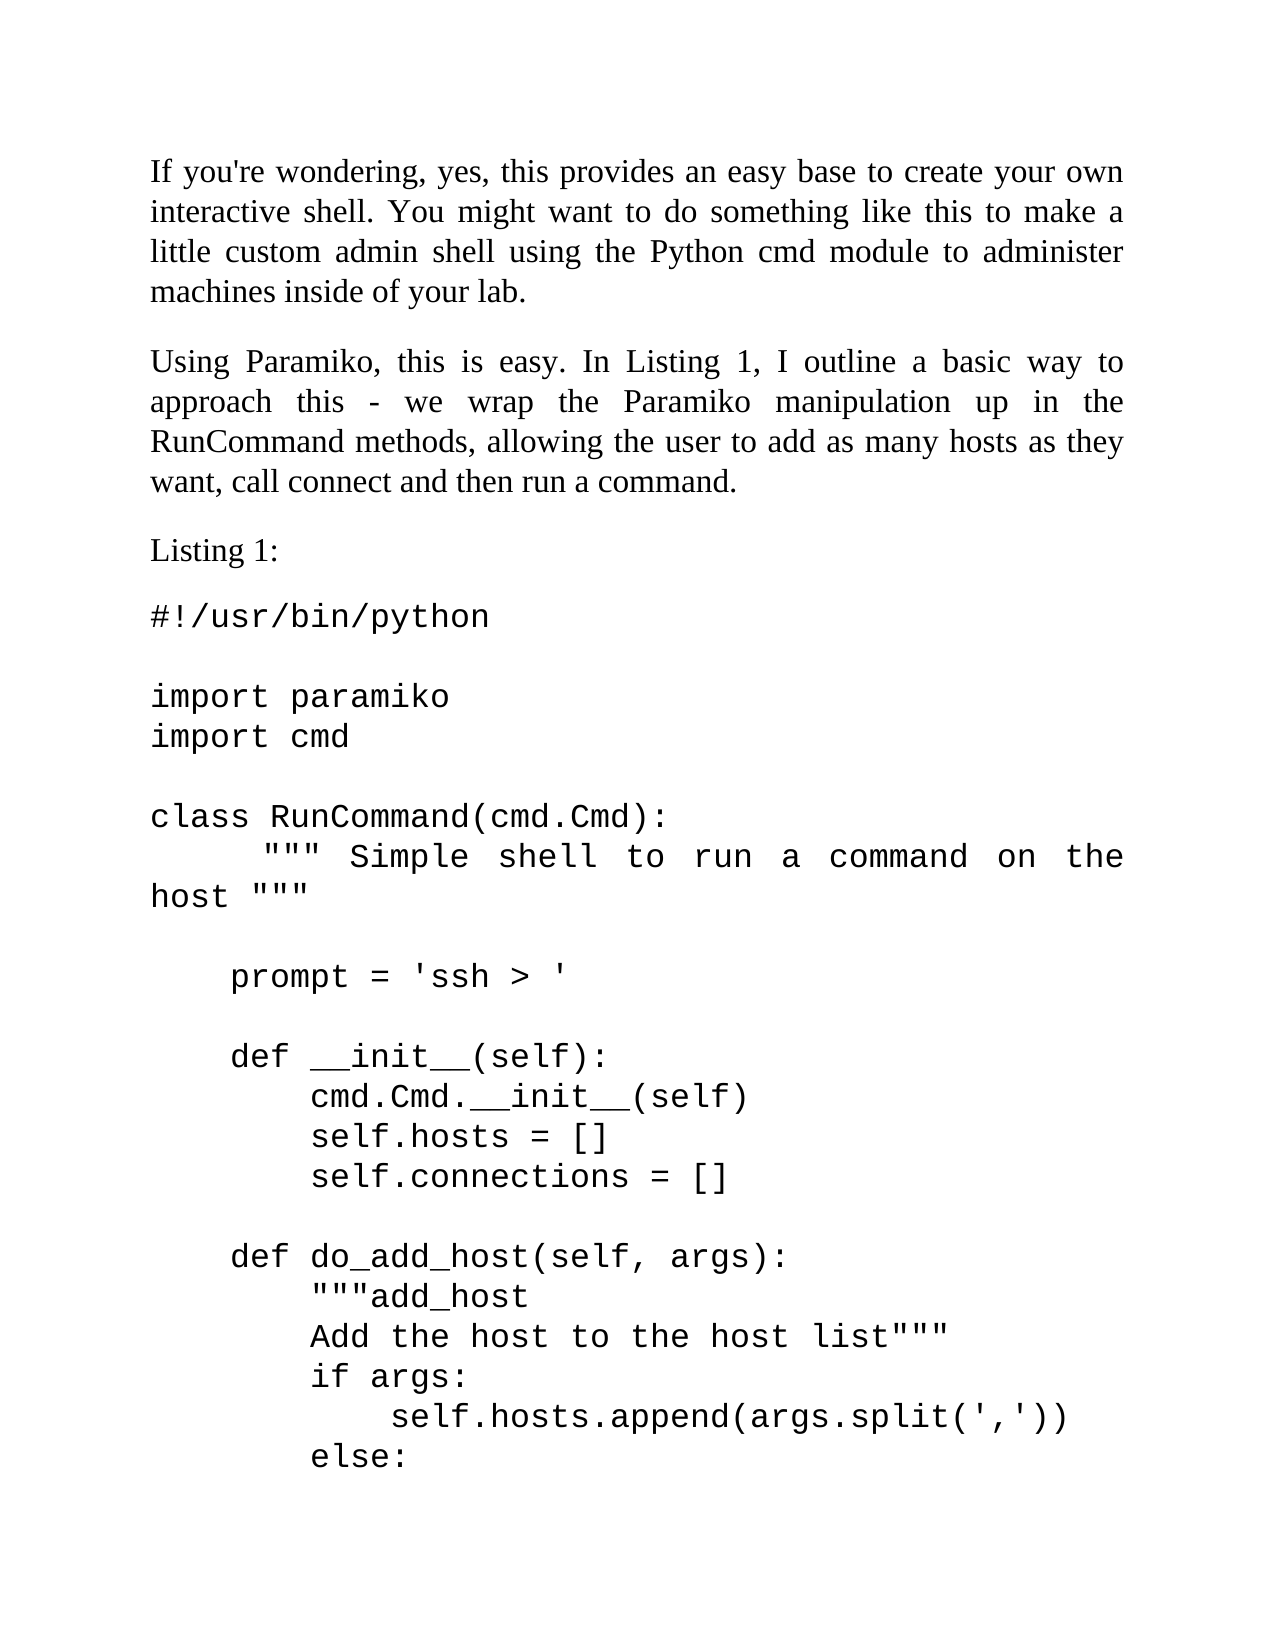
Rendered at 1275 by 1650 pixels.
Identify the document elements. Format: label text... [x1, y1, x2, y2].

text Listing 1: [150, 528, 1125, 568]
text """add_host [150, 1277, 1125, 1317]
text """ Simple shell to run a command on the host """ [150, 837, 1125, 917]
text self.hosts = [] [150, 1117, 1125, 1157]
text class RunCommand(cmd.Cmd): [150, 797, 1125, 837]
text else: [150, 1437, 1125, 1477]
text self.hosts.append(args.split(',')) [150, 1397, 1125, 1437]
text If you're wondering, yes, this provides an easy base to create your own interactive shell. You might want to do something like this to make a little custom admin shell using the Python cmd module to administer machines inside of your lab. [150, 150, 1125, 310]
text cmd.Cmd.__init__(self) [150, 1077, 1125, 1117]
text self.connections = [] [150, 1157, 1125, 1197]
text prompt = 'ssh > ' [150, 957, 1125, 997]
text import cmd [150, 717, 1125, 757]
text #!/usr/bin/python [150, 597, 1125, 637]
text if args: [150, 1357, 1125, 1397]
text Using Paramiko, this is easy. In Listing 1, I outline a basic way to approach this - we wrap the Paramiko manipulation up in the RunCommand methods, allowing the user to add as many hosts as they want, call connect and then run a command. [150, 339, 1125, 499]
text def __init__(self): [150, 1037, 1125, 1077]
text def do_add_host(self, args): [150, 1237, 1125, 1277]
text import paramiko [150, 677, 1125, 717]
text Add the host to the host list""" [150, 1317, 1125, 1357]
